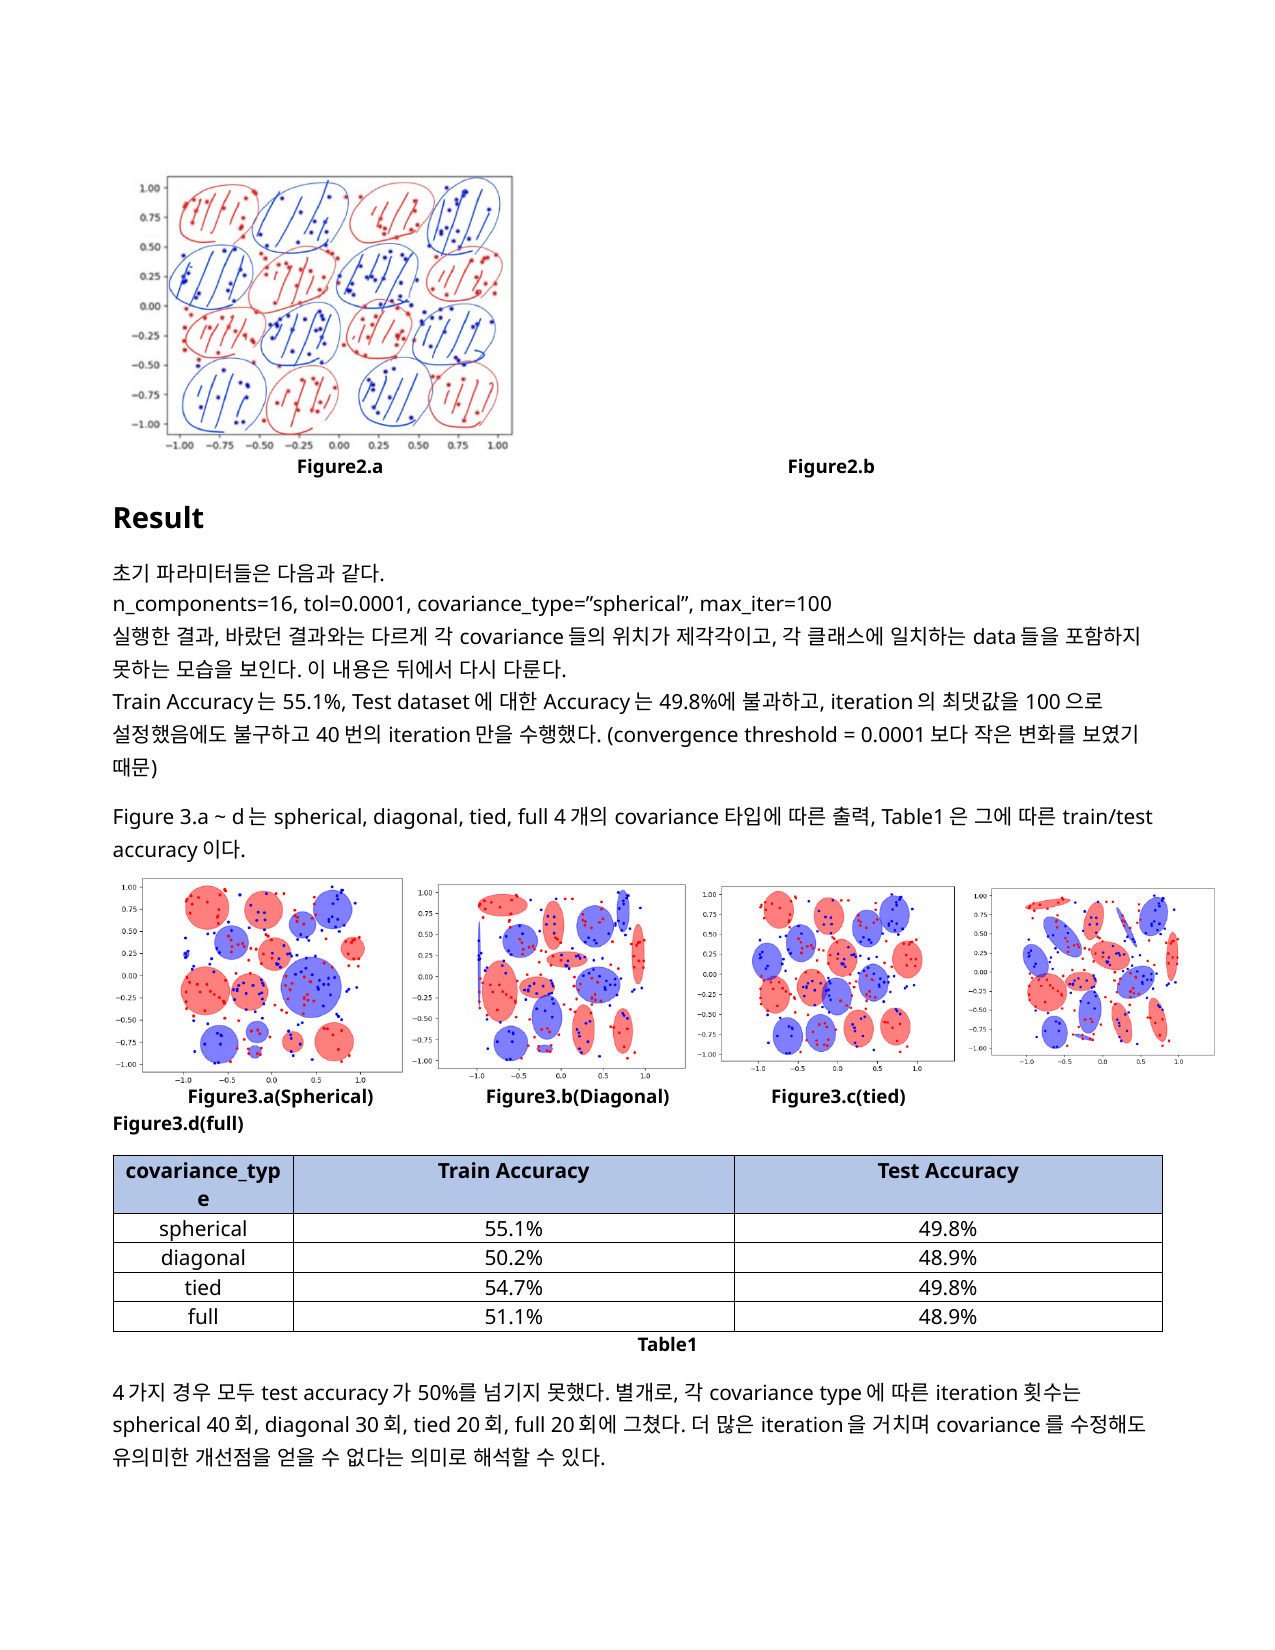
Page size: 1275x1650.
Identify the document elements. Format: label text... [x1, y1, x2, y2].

table_cell spherical [114, 1214, 293, 1242]
picture [112, 868, 690, 1084]
table_cell 51.1% [294, 1302, 734, 1331]
picture [966, 884, 1219, 1066]
table_cell 48.9% [735, 1302, 1162, 1331]
table_cell 54.7% [294, 1273, 734, 1301]
table_cell diagonal [114, 1243, 293, 1272]
table_header Train Accuracy [294, 1156, 734, 1213]
table_header covariance_type [114, 1156, 293, 1213]
picture [696, 880, 956, 1074]
table_cell full [114, 1302, 293, 1331]
text 초기 파라미터들은 다음과 같다. n_components=16, tol=0.0001, covariance_type=”spherical”, max_iter=100 실행한 결과, 바랐던 결과와는 다르게 각 covariance들의 위치가 제각각이고, 각 클래스에 일치하는 data들을 포함하지 못하는 모습을 보인다. 이 내용은 뒤에서 다시 다룬다. Train Accuracy는 55.1%, Test dataset에 대한 Accuracy는 49.8%에 불과하고, iteration의 최댓값을 100으로 설정했음에도 불구하고 40번의 iteration만을 수행했다. (convergence threshold = 0.0001보다 작은 변화를 보였기 때문) [112, 557, 1162, 781]
text Result [112, 497, 1162, 537]
table_cell tied [114, 1273, 293, 1301]
table_cell 49.8% [735, 1273, 1162, 1301]
table_cell 50.2% [294, 1243, 734, 1272]
text Table1 [112, 1332, 1162, 1357]
table_header Test Accuracy [735, 1156, 1162, 1213]
picture [131, 159, 518, 452]
text 4가지 경우 모두 test accuracy가 50%를 넘기지 못했다. 별개로, 각 covariance type에 따른 iteration 횟수는 spherical 40회, diagonal 30회, tied 20회, full 20회에 그쳤다. 더 많은 iteration을 거치며 covariance를 수정해도 유의미한 개선점을 얻을 수 없다는 의미로 해석할 수 있다. [112, 1376, 1162, 1472]
table_cell 48.9% [735, 1243, 1162, 1272]
table_cell 55.1% [294, 1214, 734, 1242]
table_cell 49.8% [735, 1214, 1162, 1242]
